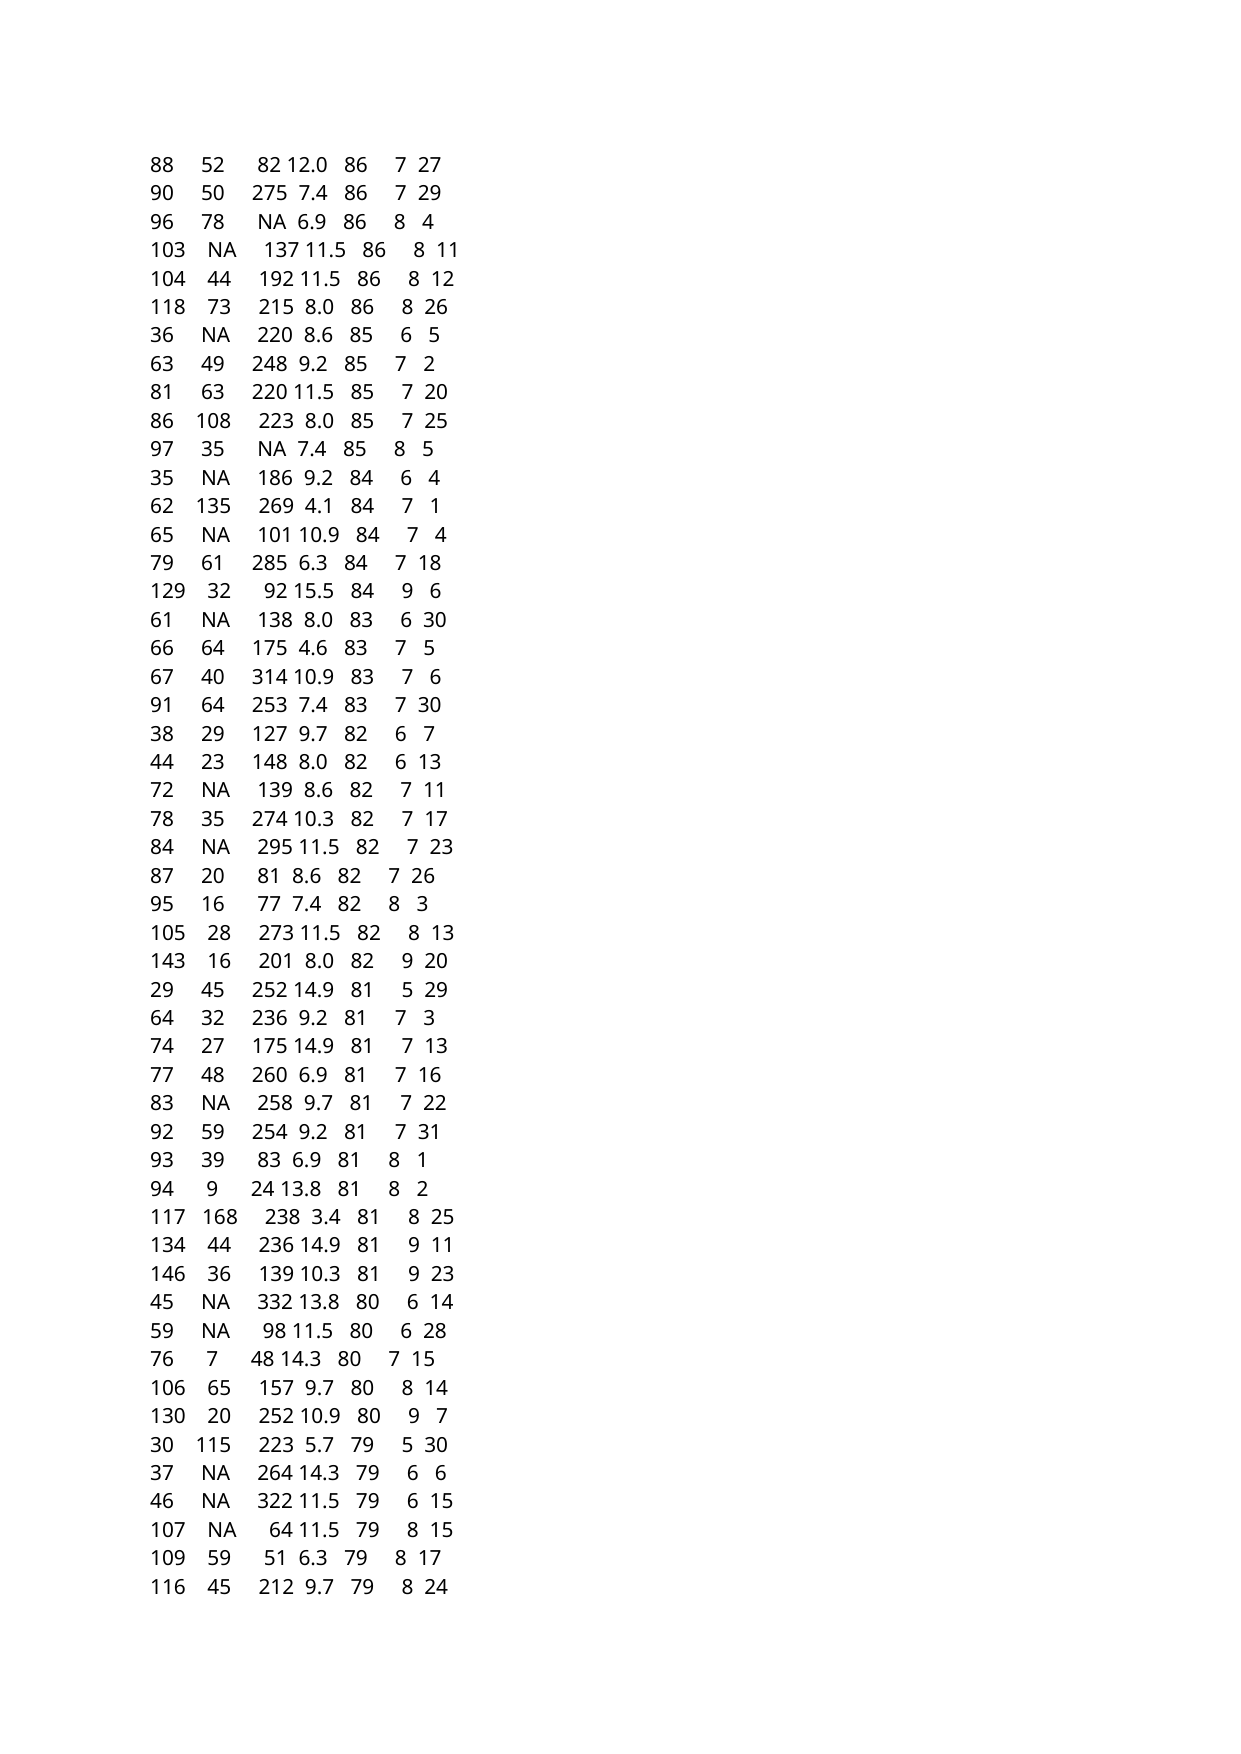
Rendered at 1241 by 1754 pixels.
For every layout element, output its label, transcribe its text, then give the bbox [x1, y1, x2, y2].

text 130 20 252 10.9 80 9 7 [150, 1401, 1090, 1430]
text 109 59 51 6.3 79 8 17 [150, 1543, 1090, 1572]
text 72 NA 139 8.6 82 7 11 [150, 776, 1090, 804]
text 67 40 314 10.9 83 7 6 [150, 662, 1090, 690]
text 29 45 252 14.9 81 5 29 [150, 975, 1090, 1003]
text 106 65 157 9.7 80 8 14 [150, 1373, 1090, 1401]
text 86 108 223 8.0 85 7 25 [150, 406, 1090, 434]
text 107 NA 64 11.5 79 8 15 [150, 1515, 1090, 1543]
text 97 35 NA 7.4 85 8 5 [150, 434, 1090, 463]
text 96 78 NA 6.9 86 8 4 [150, 207, 1090, 235]
text 77 48 260 6.9 81 7 16 [150, 1060, 1090, 1088]
text 30 115 223 5.7 79 5 30 [150, 1430, 1090, 1458]
text 46 NA 322 11.5 79 6 15 [150, 1487, 1090, 1515]
text 118 73 215 8.0 86 8 26 [150, 292, 1090, 321]
text 105 28 273 11.5 82 8 13 [150, 918, 1090, 946]
text 117 168 238 3.4 81 8 25 [150, 1202, 1090, 1231]
text 90 50 275 7.4 86 7 29 [150, 178, 1090, 207]
text 62 135 269 4.1 84 7 1 [150, 491, 1090, 520]
text 87 20 81 8.6 82 7 26 [150, 861, 1090, 889]
text 81 63 220 11.5 85 7 20 [150, 377, 1090, 406]
text 74 27 175 14.9 81 7 13 [150, 1032, 1090, 1060]
text 76 7 48 14.3 80 7 15 [150, 1344, 1090, 1373]
text 79 61 285 6.3 84 7 18 [150, 548, 1090, 577]
text 84 NA 295 11.5 82 7 23 [150, 832, 1090, 861]
text 44 23 148 8.0 82 6 13 [150, 747, 1090, 776]
text 92 59 254 9.2 81 7 31 [150, 1117, 1090, 1145]
text 59 NA 98 11.5 80 6 28 [150, 1316, 1090, 1344]
text 36 NA 220 8.6 85 6 5 [150, 321, 1090, 349]
text 38 29 127 9.7 82 6 7 [150, 719, 1090, 747]
text 66 64 175 4.6 83 7 5 [150, 633, 1090, 662]
text 37 NA 264 14.3 79 6 6 [150, 1458, 1090, 1487]
text 78 35 274 10.3 82 7 17 [150, 804, 1090, 832]
text 146 36 139 10.3 81 9 23 [150, 1259, 1090, 1287]
text 94 9 24 13.8 81 8 2 [150, 1174, 1090, 1202]
text 83 NA 258 9.7 81 7 22 [150, 1088, 1090, 1117]
text 61 NA 138 8.0 83 6 30 [150, 605, 1090, 633]
text 88 52 82 12.0 86 7 27 [150, 150, 1090, 178]
text 134 44 236 14.9 81 9 11 [150, 1231, 1090, 1259]
text 116 45 212 9.7 79 8 24 [150, 1572, 1090, 1600]
text 35 NA 186 9.2 84 6 4 [150, 463, 1090, 491]
text 45 NA 332 13.8 80 6 14 [150, 1287, 1090, 1316]
text 129 32 92 15.5 84 9 6 [150, 577, 1090, 605]
text 93 39 83 6.9 81 8 1 [150, 1145, 1090, 1174]
text 64 32 236 9.2 81 7 3 [150, 1003, 1090, 1032]
text 91 64 253 7.4 83 7 30 [150, 690, 1090, 719]
text 95 16 77 7.4 82 8 3 [150, 889, 1090, 918]
text 143 16 201 8.0 82 9 20 [150, 946, 1090, 975]
text 104 44 192 11.5 86 8 12 [150, 264, 1090, 292]
text 63 49 248 9.2 85 7 2 [150, 349, 1090, 377]
text 65 NA 101 10.9 84 7 4 [150, 520, 1090, 548]
text 103 NA 137 11.5 86 8 11 [150, 235, 1090, 264]
